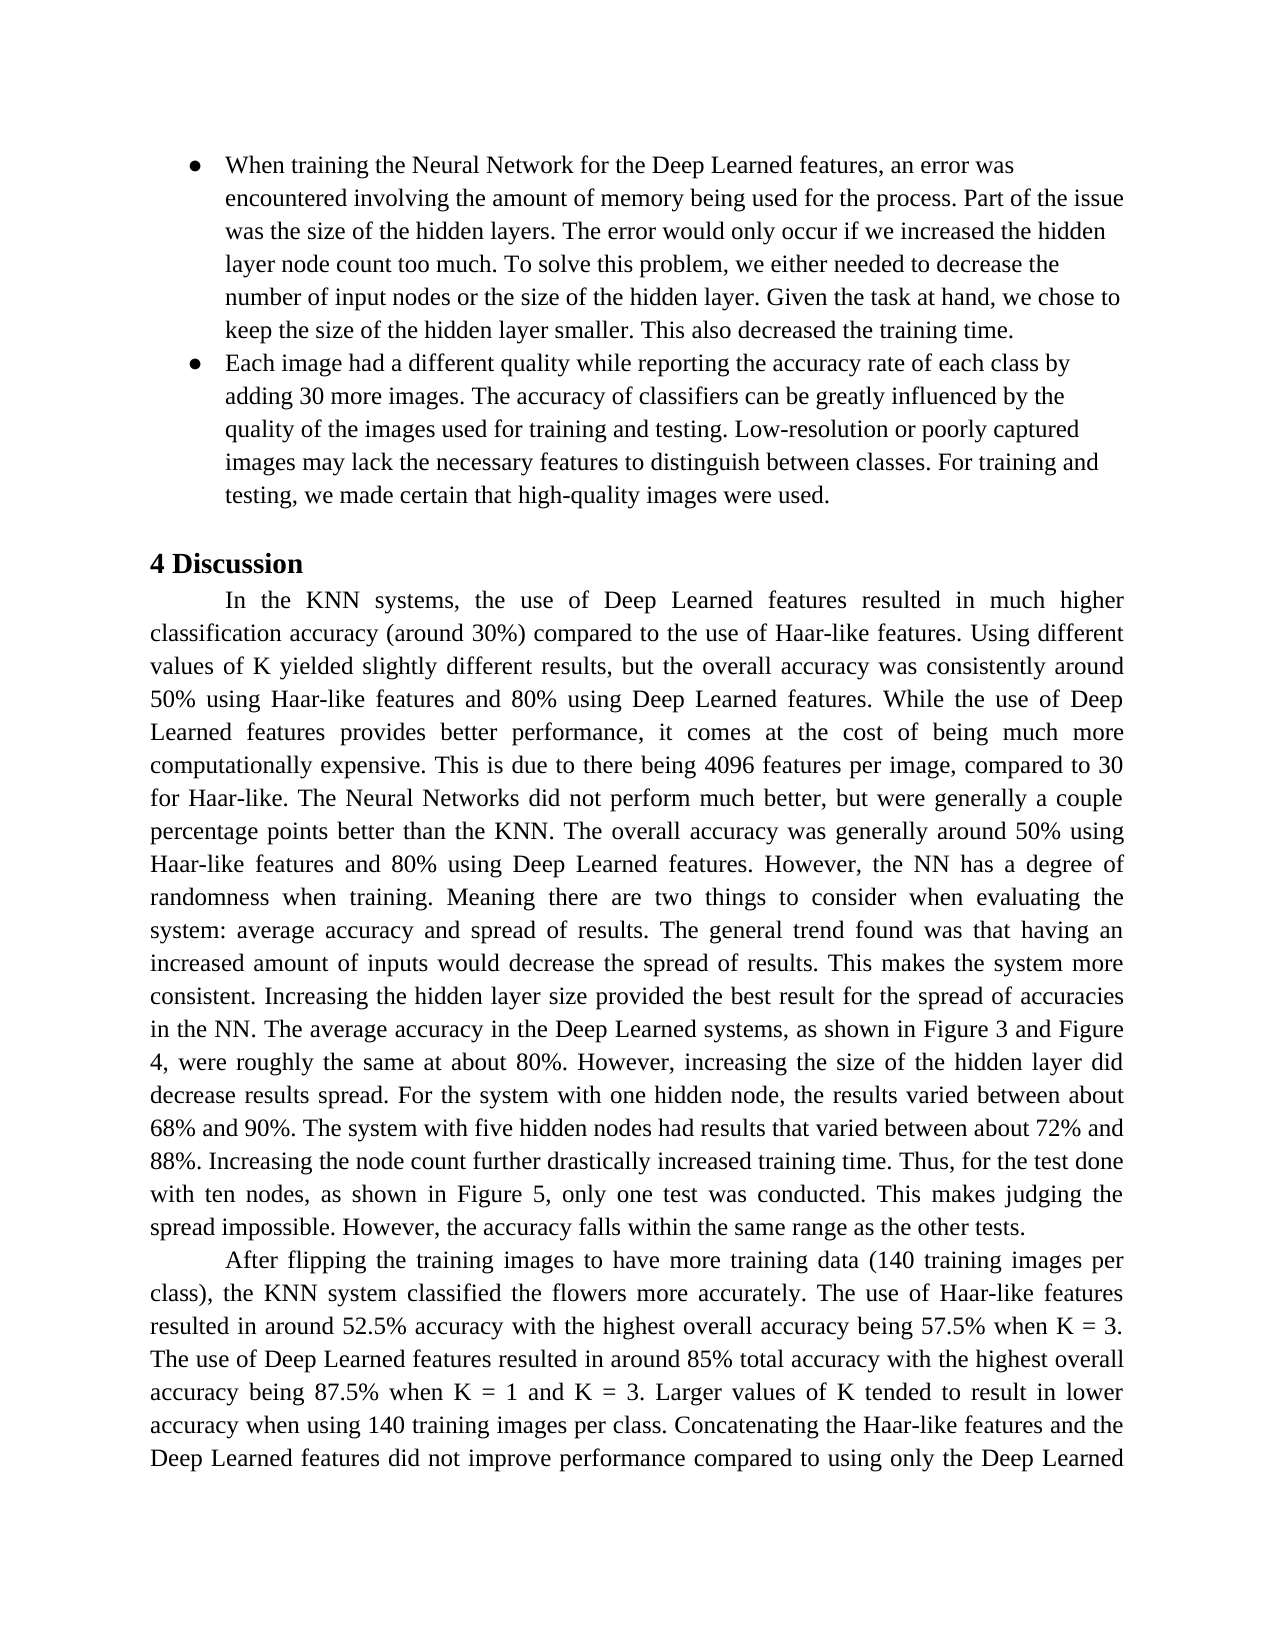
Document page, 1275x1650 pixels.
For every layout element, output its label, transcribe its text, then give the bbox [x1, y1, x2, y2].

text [150, 1245, 1125, 1472]
text 4 Discussion [150, 546, 1125, 580]
text In the KNN systems, the use of Deep Learned features resulted in much higher classification accuracy (around 30%) compared to the use of Haar-like features. Using different values of K yielded slightly different results, but the overall accuracy was consistently around 50% using Haar-like features and 80% using Deep Learned features. While the use of Deep Learned features provides better performance, it comes at the cost of being much more computationally expensive. This is due to there being 4096 features per image, compared to 30 for Haar-like. The Neural Networks did not perform much better, but were generally a couple percentage points better than the KNN. The overall accuracy was generally around 50% using Haar-like features and 80% using Deep Learned features. However, the NN has a degree of randomness when training. Meaning there are two things to consider when evaluating the system: average accuracy and spread of results. The general trend found was that having an increased amount of inputs would decrease the spread of results. This makes the system more consistent. Increasing the hidden layer size provided the best result for the spread of accuracies in the NN. The average accuracy in the Deep Learned systems, as shown in Figure 3 and Figure 4, were roughly the same at about 80%. However, increasing the size of the hidden layer did decrease results spread. For the system with one hidden node, the results varied between about 68% and 90%. The system with five hidden nodes had results that varied between about 72% and 88%. Increasing the node count further drastically increased training time. Thus, for the test done with ten nodes, as shown in Figure 5, only one test was conducted. This makes judging the spread impossible. However, the accuracy falls within the same range as the other tests. [150, 585, 1125, 1241]
list Each image had a different quality while reporting the accuracy rate of each class by adding 30 more images. The accuracy of classifiers can be greatly influenced by the quality of the images used for training and testing. Low-resolution or poorly captured images may lack the necessary features to distinguish between classes. For training and testing, we made certain that high-quality images were used. [187, 348, 1125, 509]
list When training the Neural Network for the Deep Learned features, an error was encountered involving the amount of memory being used for the process. Part of the issue was the size of the hidden layers. The error would only occur if we increased the hidden layer node count too much. To solve this problem, we either needed to decrease the number of input nodes or the size of the hidden layer. Given the task at hand, we chose to keep the size of the hidden layer smaller. This also decreased the training time. [187, 150, 1125, 344]
